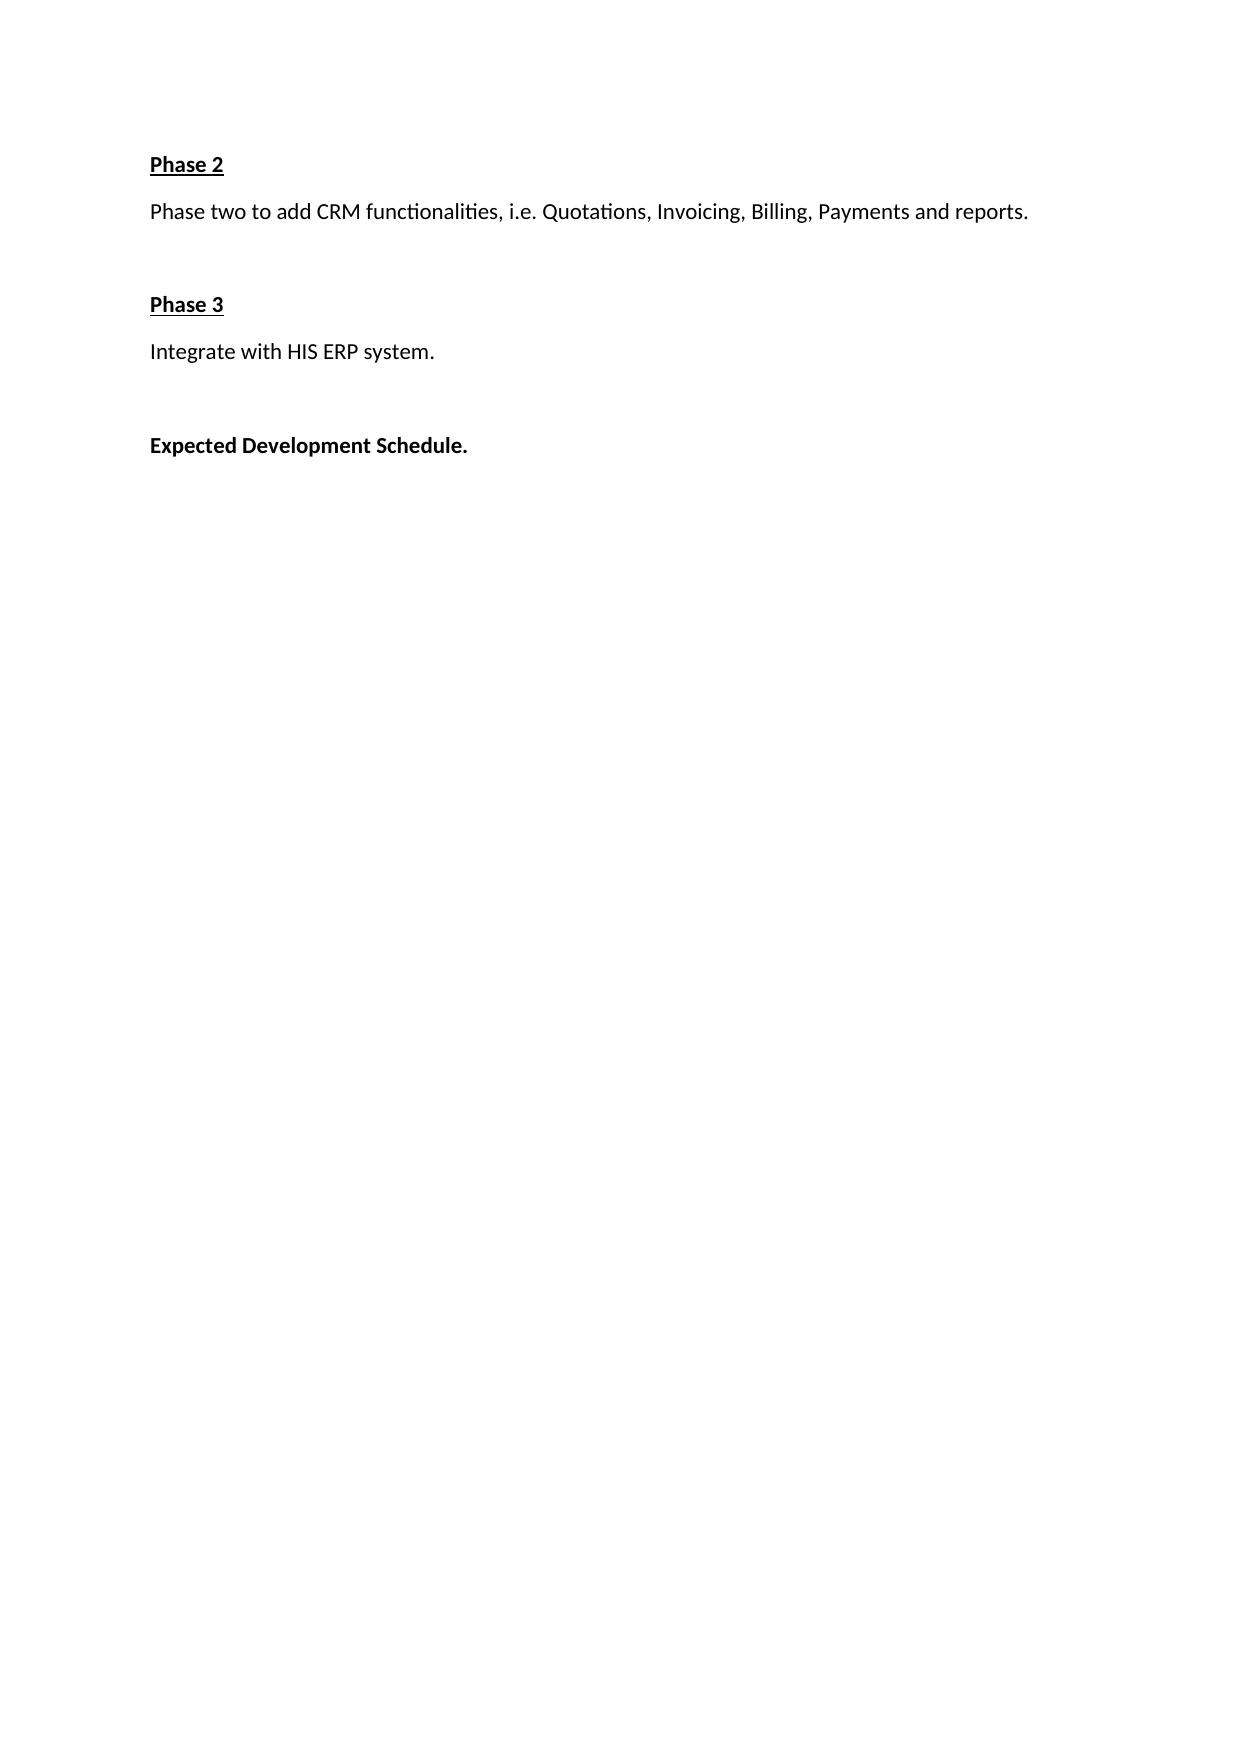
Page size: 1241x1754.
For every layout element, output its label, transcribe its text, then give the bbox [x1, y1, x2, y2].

text Phase 3 [150, 291, 1090, 319]
text Phase 2 [150, 150, 1090, 178]
text Integrate with HIS ERP system. [150, 337, 1090, 366]
text Expected Development Schedule. [150, 431, 1090, 459]
text Phase two to add CRM functionalities, i.e. Quotations, Invoicing, Billing, Payments and reports. [150, 197, 1090, 225]
